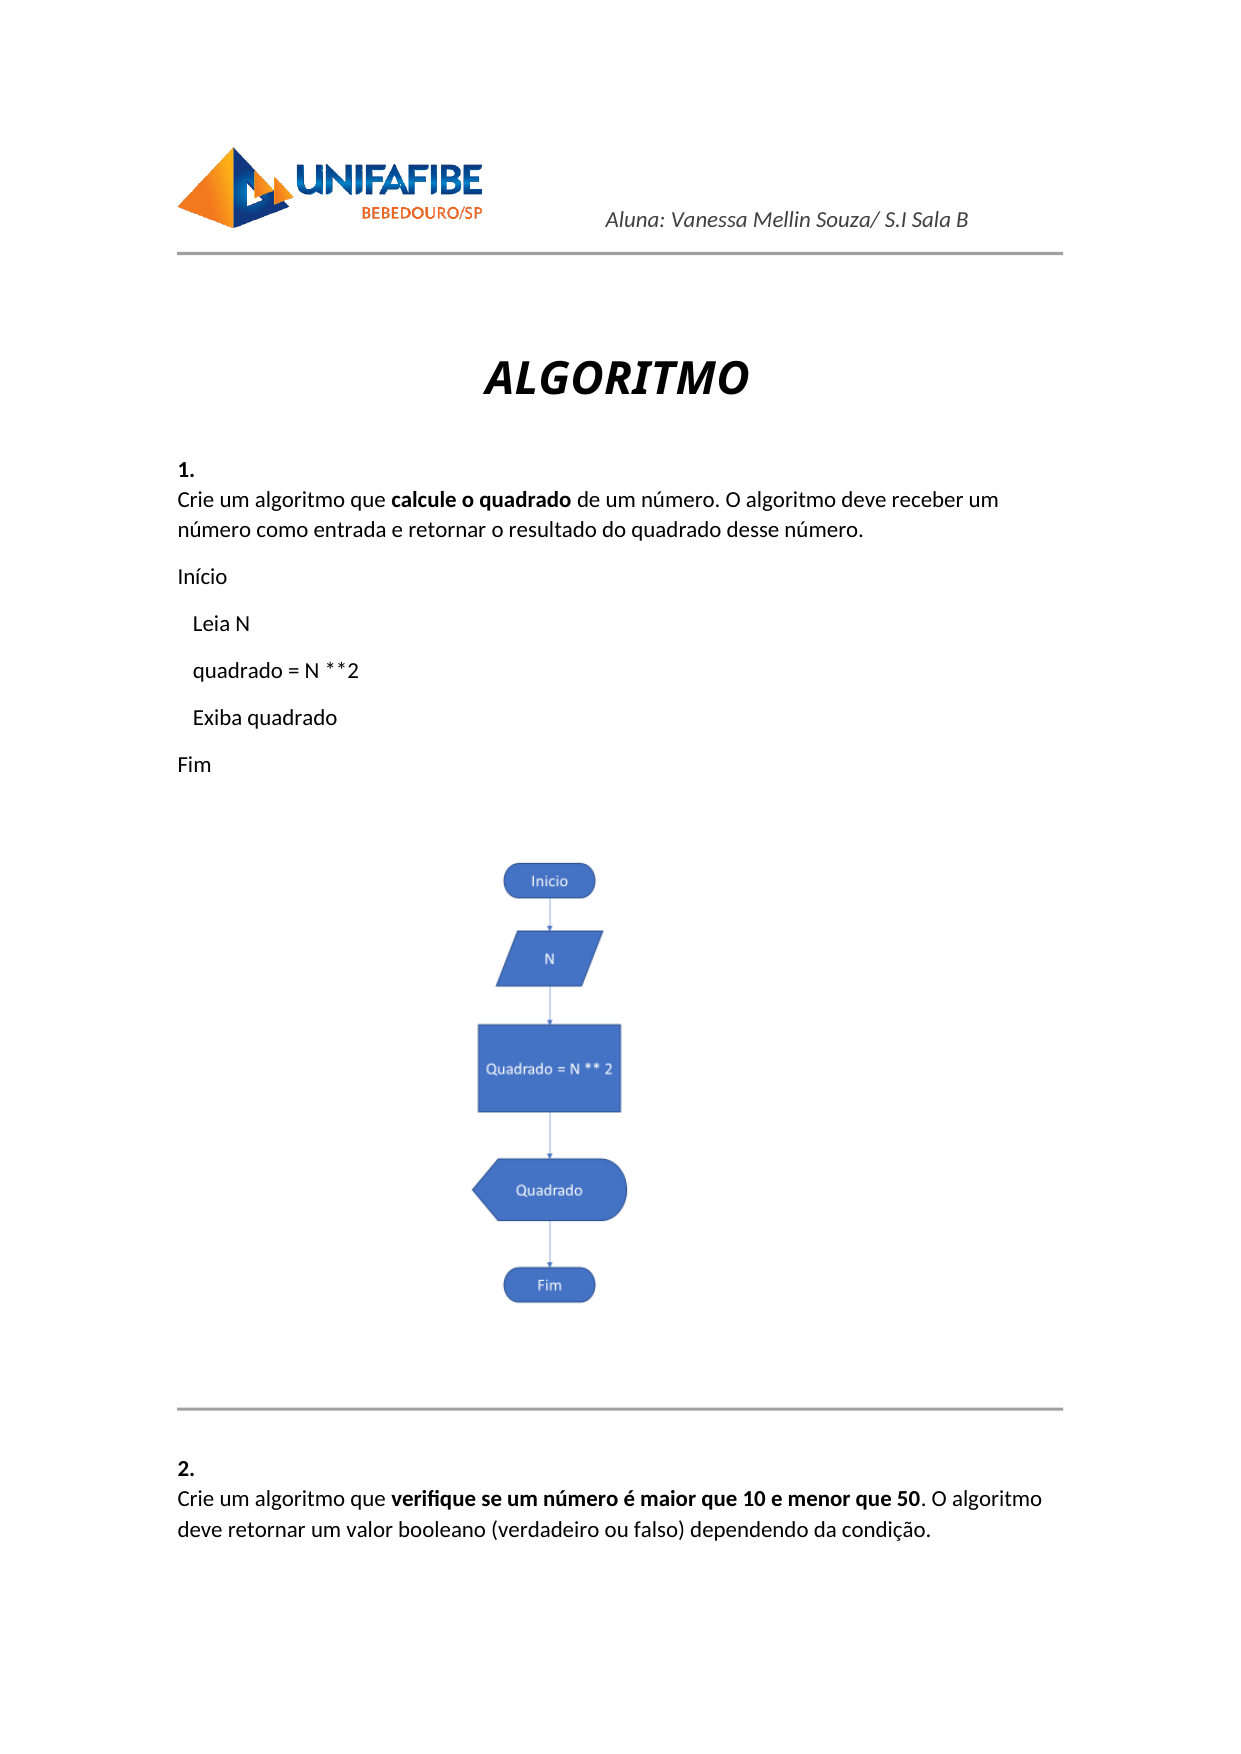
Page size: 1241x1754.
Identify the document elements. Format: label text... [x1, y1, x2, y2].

text 1. Crie um algoritmo que calcule o quadrado de um número. O algoritmo deve receber um número como entrada e retornar o resultado do quadrado desse número. [177, 455, 1063, 543]
text Fim [177, 750, 1063, 778]
text Exiba quadrado [177, 703, 1063, 731]
text quadrado = N **2 [177, 656, 1063, 684]
text Início [177, 562, 1063, 590]
picture [177, 147, 482, 228]
text 2. Crie um algoritmo que verifique se um número é maior que 10 e menor que 50. O algoritmo deve retornar um valor booleano (verdadeiro ou falso) dependendo da condição. [177, 1454, 1063, 1543]
picture [177, 843, 1063, 1342]
title ALGORITMO [177, 346, 1063, 408]
text Leia N [177, 609, 1063, 637]
